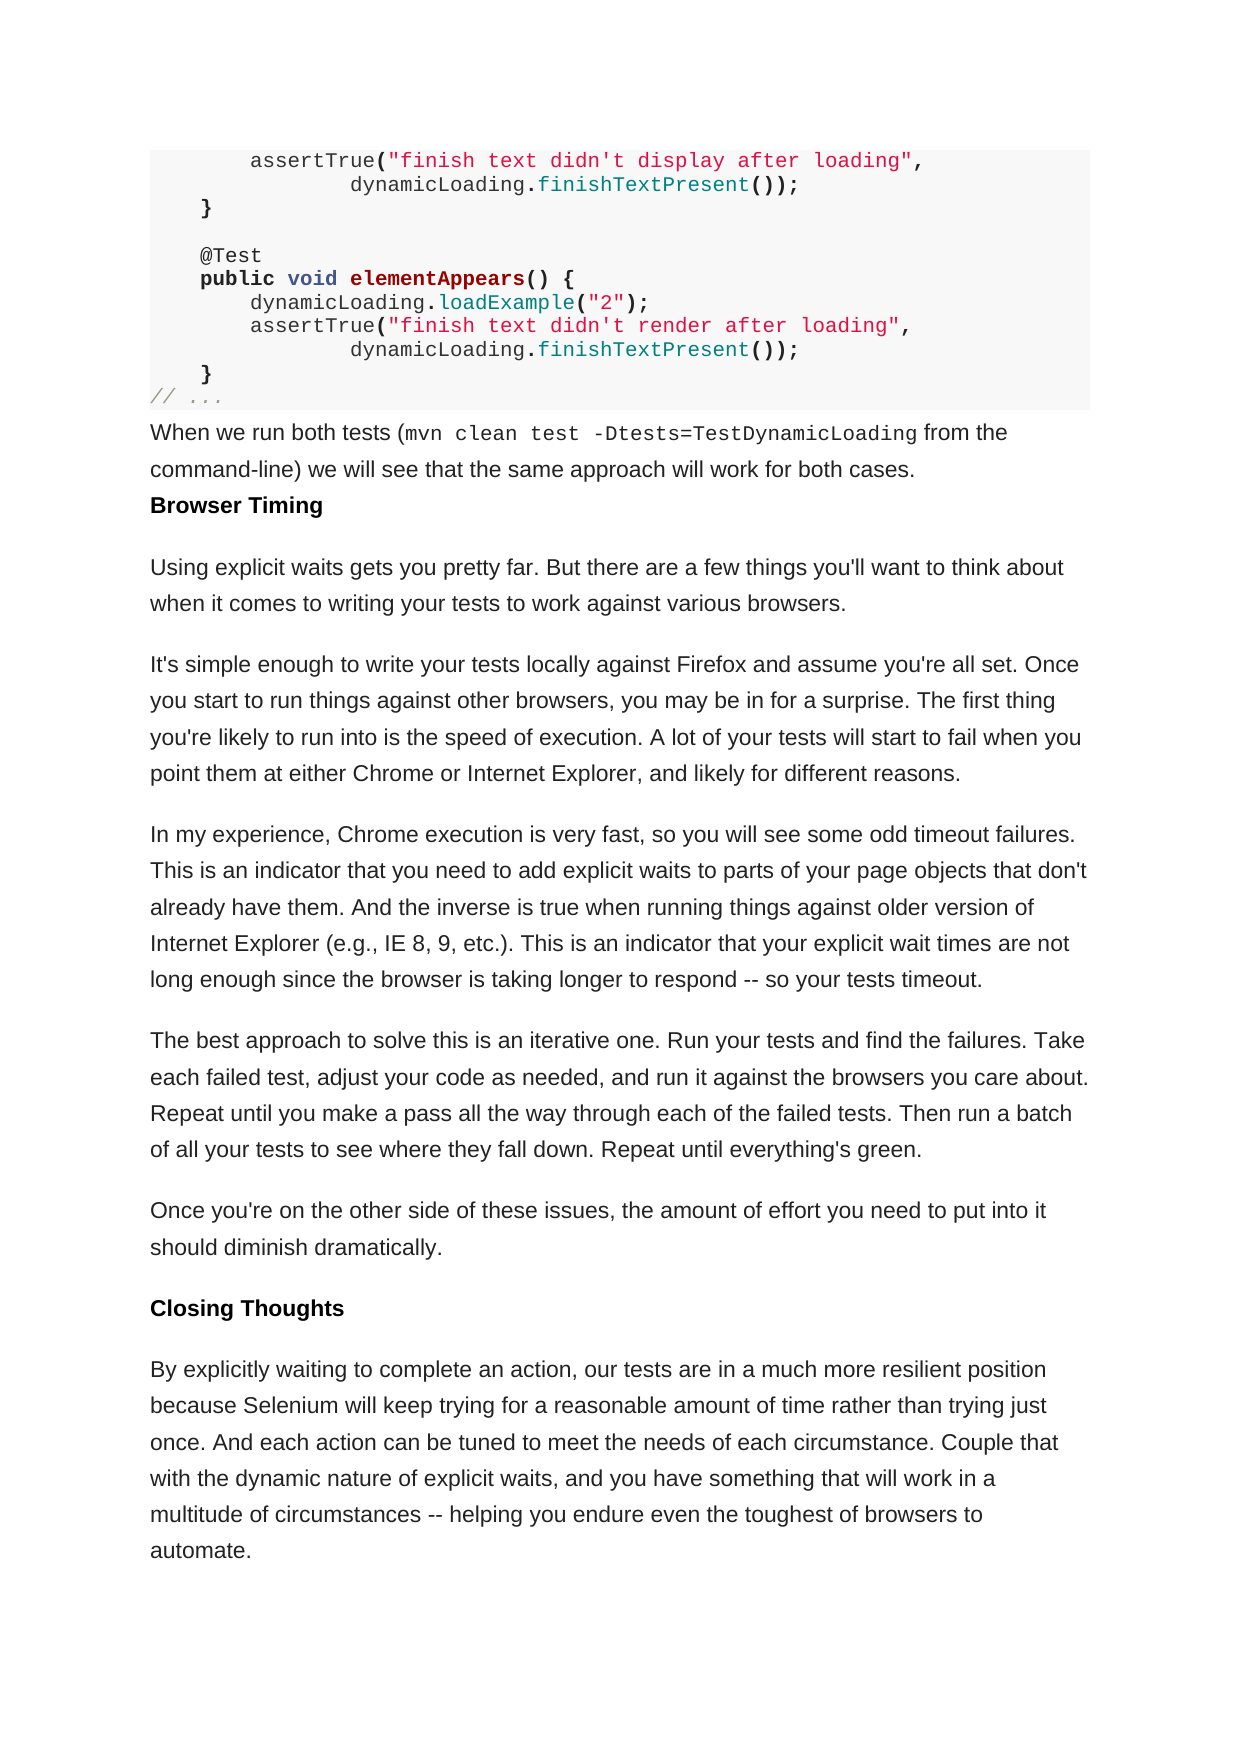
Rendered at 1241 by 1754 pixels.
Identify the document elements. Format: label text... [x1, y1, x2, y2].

text // ... [150, 386, 1090, 410]
text public void elementAppears() { [150, 268, 1090, 292]
text @Test [150, 244, 1090, 268]
text dynamicLoading.finishTextPresent()); [150, 174, 1090, 197]
text assertTrue("finish text didn't display after loading", [150, 150, 1090, 174]
text Once you're on the other side of these issues, the amount of effort you need to put into it should diminish dramatically. [150, 1188, 1090, 1260]
text assertTrue("finish text didn't render after loading", [150, 316, 1090, 339]
text When we run both tests (mvn clean test -Dtests=TestDynamicLoading from the command-line) we will see that the same approach will work for both cases. [150, 410, 1090, 483]
text Closing Thoughts [150, 1285, 1090, 1321]
text By explicitly waiting to complete an action, our tests are in a much more resilient position because Selenium will keep trying for a reasonable amount of time rather than trying just once. And each action can be tuned to meet the needs of each circumstance. Couple that with the dynamic nature of explicit waits, and you have something that will work in a multitude of circumstances -- helping you endure even the toughest of browsers to automate. [150, 1346, 1090, 1564]
text Browser Timing [150, 483, 1090, 519]
text It's simple enough to write your tests locally against Firefox and assume you're all set. Once you start to run things against other browsers, you may be in for a surprise. The first thing you're likely to run into is the speed of execution. A lot of your tests will start to fail when you point them at either Chrome or Internet Explorer, and likely for different reasons. [150, 641, 1090, 786]
text dynamicLoading.finishTextPresent()); [150, 339, 1090, 363]
text } [150, 197, 1090, 221]
text Using explicit waits gets you pretty far. But there are a few things you'll want to think about when it comes to writing your tests to work against various browsers. [150, 544, 1090, 616]
text } [150, 363, 1090, 386]
text In my experience, Chrome execution is very fast, so you will see some odd timeout failures. This is an indicator that you need to add explicit waits to parts of your page objects that don't already have them. And the inverse is true when running things against older version of Internet Explorer (e.g., IE 8, 9, etc.). This is an indicator that your explicit wait times are not long enough since the browser is taking longer to respond -- so your tests timeout. [150, 811, 1090, 993]
text dynamicLoading.loadExample("2"); [150, 292, 1090, 316]
text The best approach to solve this is an iterative one. Run your tests and find the failures. Take each failed test, adjust your code as needed, and run it against the browsers you care about. Repeat until you make a pass all the way through each of the failed tests. Then run a batch of all your tests to see where they fall down. Repeat until everything's green. [150, 1018, 1090, 1163]
